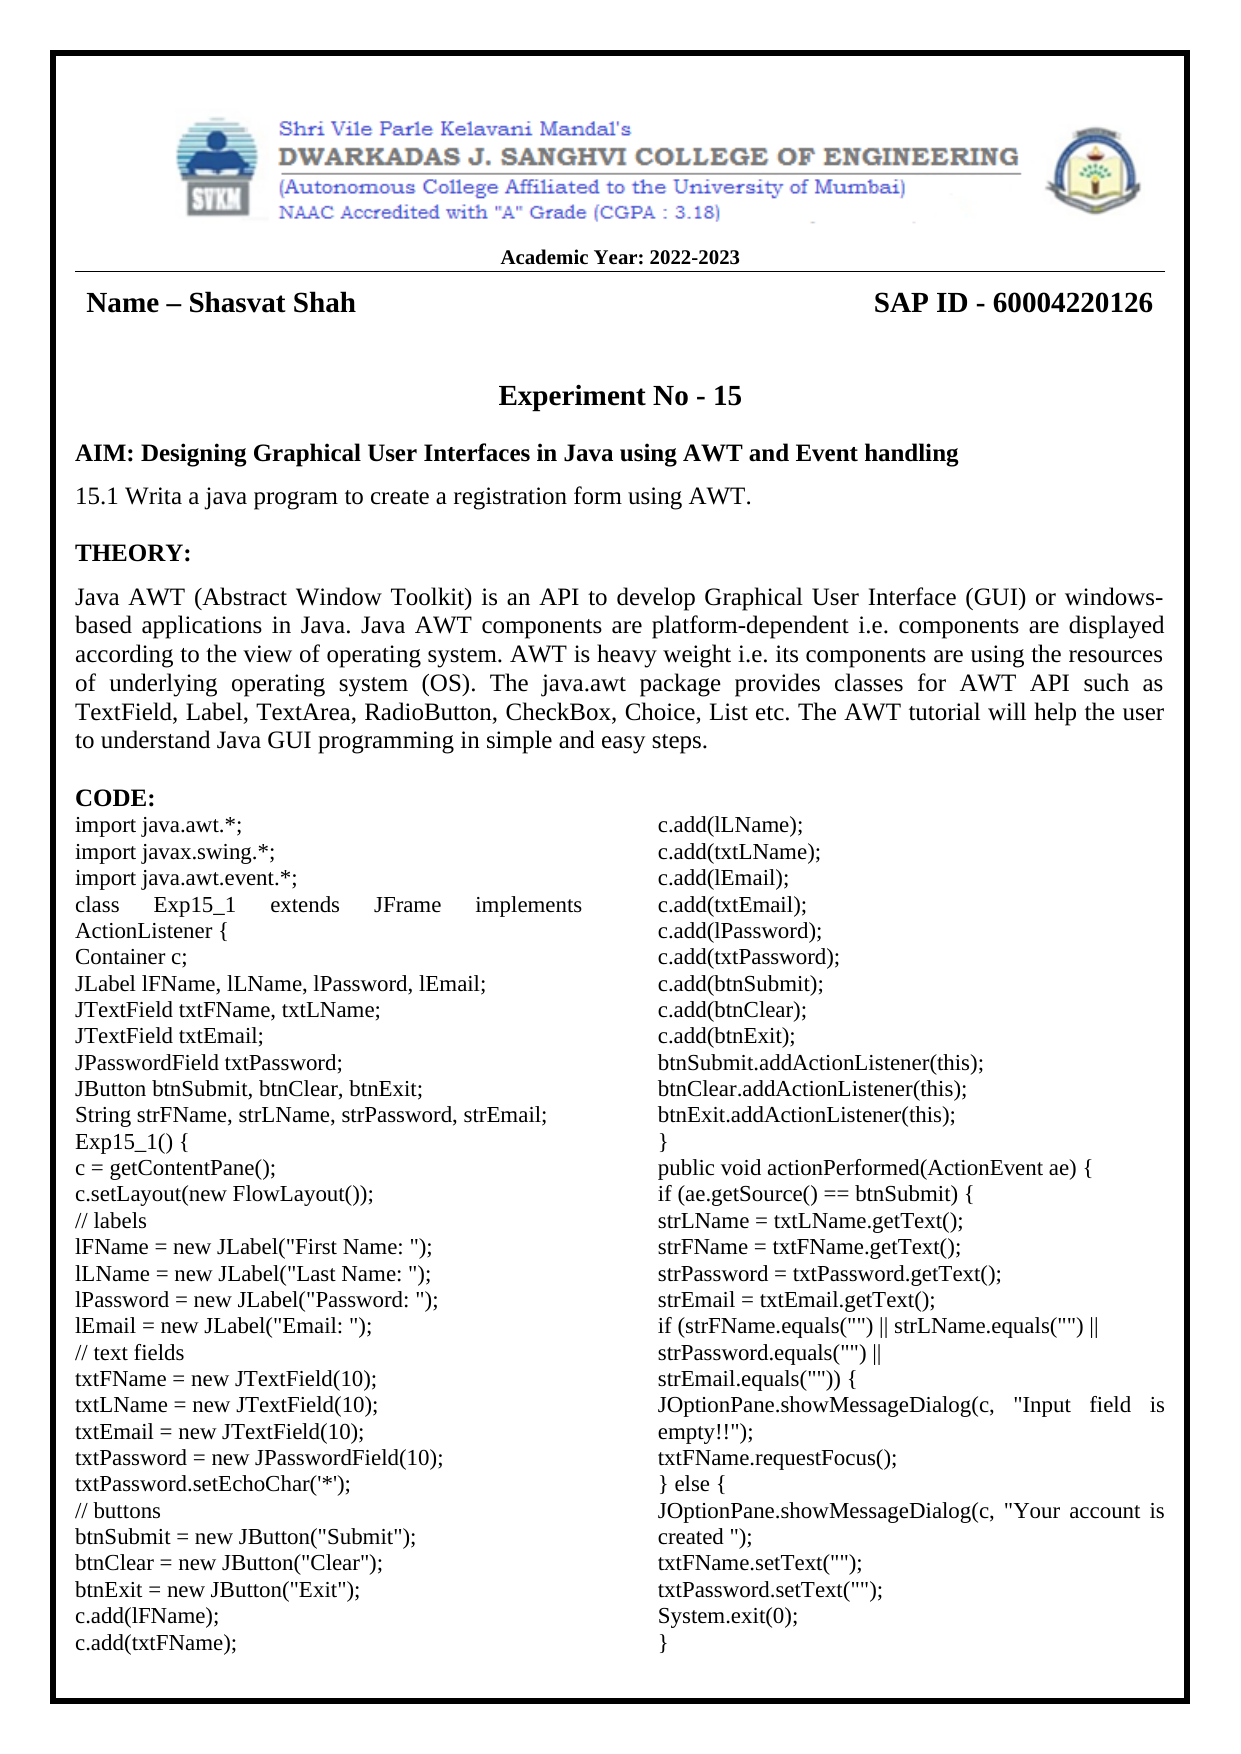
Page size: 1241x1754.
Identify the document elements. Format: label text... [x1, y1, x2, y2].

text class Exp15_1 extends JFrame implements ActionListener { [75, 891, 583, 943]
text c.add(btnClear); [658, 996, 1165, 1022]
text lEmail = new JLabel("Email: "); [75, 1312, 583, 1339]
text btnSubmit.addActionListener(this); [658, 1049, 1165, 1075]
text btnExit = new JButton("Exit"); [75, 1576, 583, 1602]
text c.add(lEmail); [658, 864, 1165, 891]
text c.add(lFName); [75, 1602, 583, 1628]
text JTextField txtEmail; [75, 1022, 583, 1049]
text c.add(lPassword); [658, 917, 1165, 943]
text Experiment No - 15 [75, 378, 1165, 412]
text txtFName.setText(""); [658, 1549, 1165, 1576]
text lLName = new JLabel("Last Name: "); [75, 1259, 583, 1286]
text strEmail.equals("")) { [658, 1365, 1165, 1391]
text String strFName, strLName, strPassword, strEmail; [75, 1101, 583, 1128]
text } else { [658, 1470, 1165, 1497]
text btnClear = new JButton("Clear"); [75, 1549, 583, 1576]
text c.add(txtFName); [75, 1628, 583, 1655]
text } [658, 1128, 1165, 1154]
text c.add(txtEmail); [658, 891, 1165, 917]
text 15.1 Writa a java program to create a registration form using AWT. [75, 481, 1165, 510]
text c.add(btnSubmit); [658, 970, 1165, 996]
text txtPassword.setEchoChar('*'); [75, 1470, 583, 1497]
text JTextField txtFName, txtLName; [75, 996, 583, 1022]
text public void actionPerformed(ActionEvent ae) { [658, 1154, 1165, 1181]
text // labels [75, 1207, 583, 1233]
text c.add(txtPassword); [658, 943, 1165, 970]
text lFName = new JLabel("First Name: "); [75, 1233, 583, 1259]
text btnExit.addActionListener(this); [658, 1101, 1165, 1128]
picture [170, 98, 1146, 233]
text strFName = txtFName.getText(); [658, 1233, 1165, 1259]
text btnSubmit = new JButton("Submit"); [75, 1523, 583, 1549]
text c.add(btnExit); [658, 1022, 1165, 1049]
text import javax.swing.*; [75, 838, 583, 864]
text JPasswordField txtPassword; [75, 1049, 583, 1075]
text strPassword.equals("") || [658, 1339, 1165, 1365]
text txtPassword.setText(""); [658, 1576, 1165, 1602]
text strEmail = txtEmail.getText(); [658, 1286, 1165, 1312]
text c = getContentPane(); [75, 1154, 583, 1181]
text if (strFName.equals("") || strLName.equals("") || [658, 1312, 1165, 1339]
text JLabel lFName, lLName, lPassword, lEmail; [75, 970, 583, 996]
text JButton btnSubmit, btnClear, btnExit; [75, 1075, 583, 1101]
text c.setLayout(new FlowLayout()); [75, 1181, 583, 1207]
table_header SAP ID - 60004220126 [620, 286, 1164, 319]
text import java.awt.*; [75, 812, 583, 838]
text // text fields [75, 1339, 583, 1365]
text c.add(txtLName); [658, 838, 1165, 864]
text Container c; [75, 943, 583, 970]
text JOptionPane.showMessageDialog(c, "Your account is created "); [658, 1497, 1165, 1549]
text lPassword = new JLabel("Password: "); [75, 1286, 583, 1312]
text } [658, 1628, 1165, 1655]
text txtPassword = new JPasswordField(10); [75, 1444, 583, 1470]
text Exp15_1() { [75, 1128, 583, 1154]
text AIM: Designing Graphical User Interfaces in Java using AWT and Event handling [75, 438, 1165, 467]
text if (ae.getSource() == btnSubmit) { [658, 1181, 1165, 1207]
text JOptionPane.showMessageDialog(c, "Input field is empty!!"); [658, 1391, 1165, 1444]
text THEORY: [75, 538, 1165, 567]
text strPassword = txtPassword.getText(); [658, 1259, 1165, 1286]
text Java AWT (Abstract Window Toolkit) is an API to develop Graphical User Interface (GUI) or windows-based applications in Java. Java AWT components are platform-dependent i.e. components are displayed according to the view of operating system. AWT is heavy weight i.e. its components are using the resources of underlying operating system (OS). The java.awt package provides classes for AWT API such as TextField, Label, TextArea, RadioButton, CheckBox, Choice, List etc. The AWT tutorial will help the user to understand Java GUI programming in simple and easy steps. [75, 582, 1165, 754]
text System.exit(0); [658, 1602, 1165, 1628]
text btnClear.addActionListener(this); [658, 1075, 1165, 1101]
text txtFName.requestFocus(); [658, 1444, 1165, 1470]
text txtLName = new JTextField(10); [75, 1391, 583, 1418]
text txtEmail = new JTextField(10); [75, 1418, 583, 1444]
table_header Name – Shasvat Shah [75, 286, 619, 319]
text CODE: [75, 783, 1165, 812]
text c.add(lLName); [658, 812, 1165, 838]
text // buttons [75, 1497, 583, 1523]
text strLName = txtLName.getText(); [658, 1207, 1165, 1233]
text txtFName = new JTextField(10); [75, 1365, 583, 1391]
text import java.awt.event.*; [75, 864, 583, 891]
